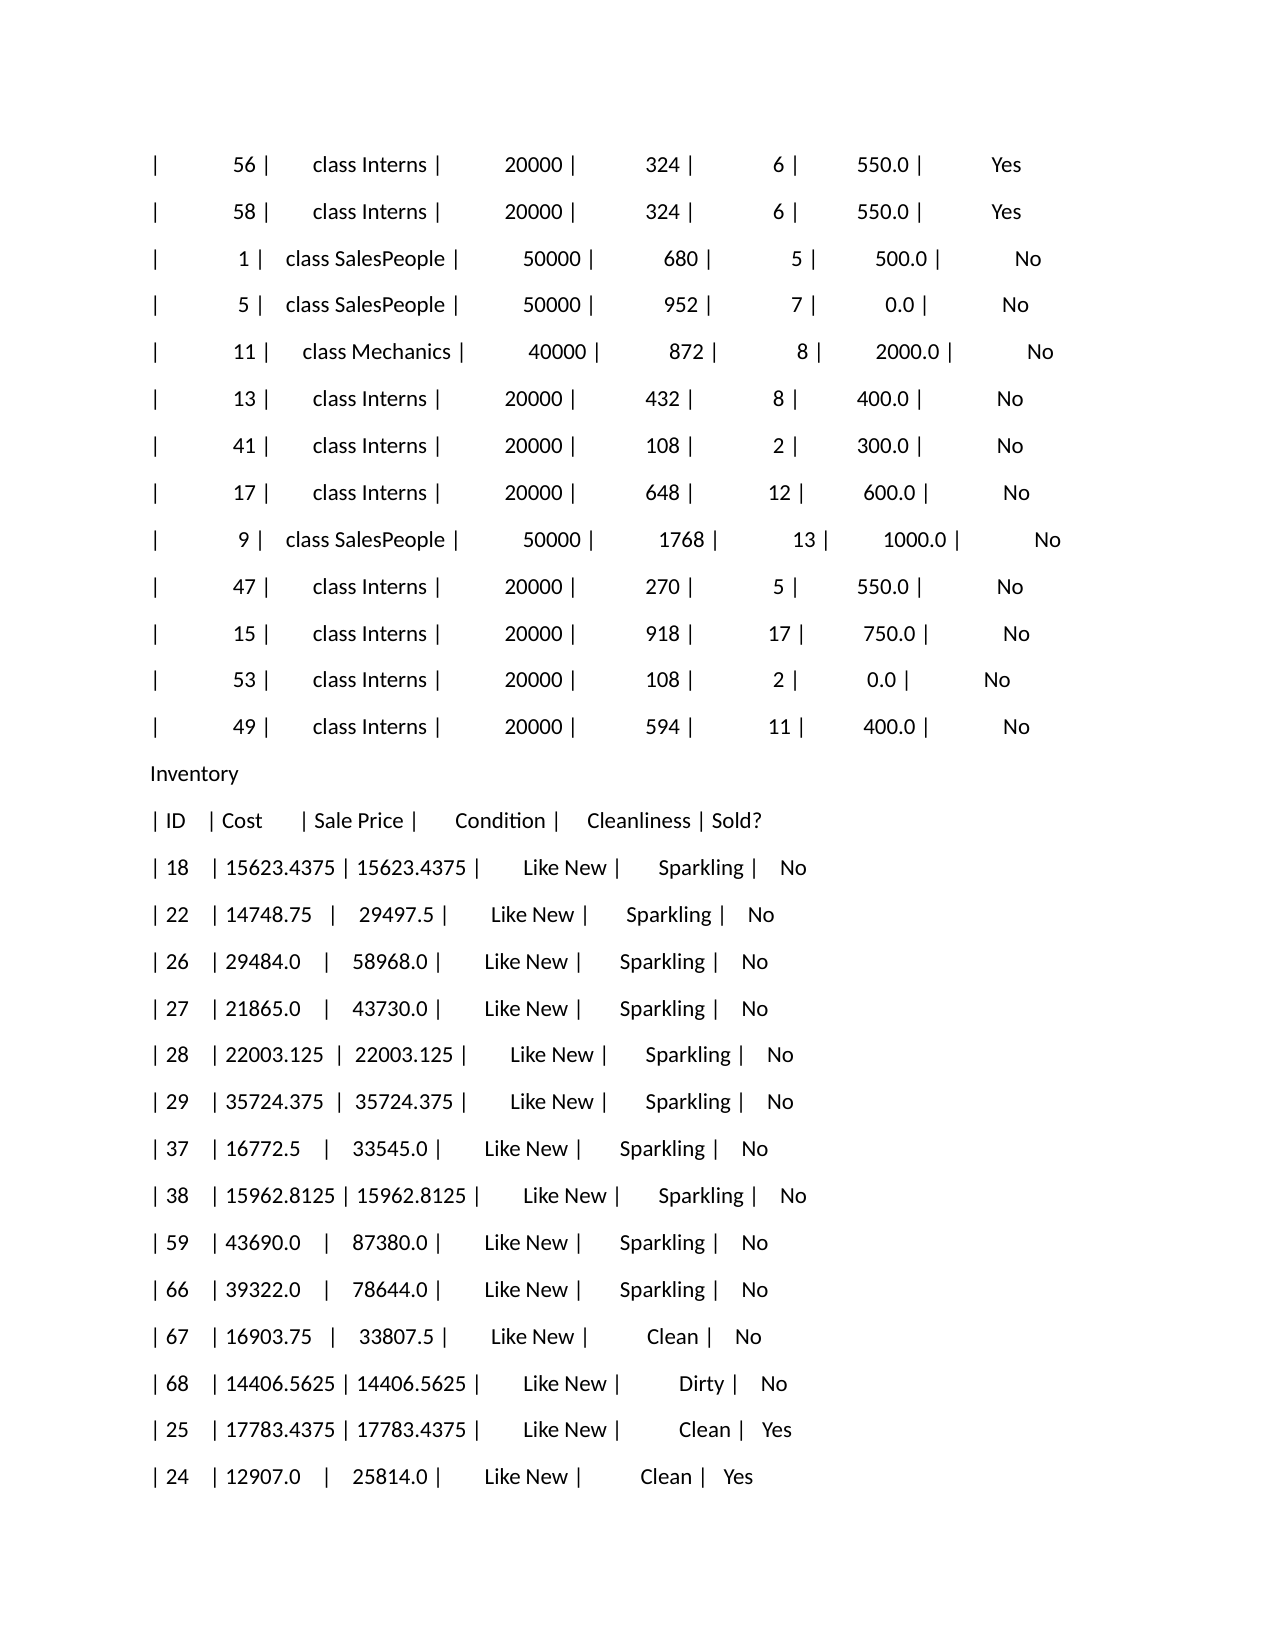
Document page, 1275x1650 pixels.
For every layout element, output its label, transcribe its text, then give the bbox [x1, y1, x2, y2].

text | 29 | 35724.375 | 35724.375 | Like New | Sparkling | No [150, 1087, 1125, 1116]
text | 26 | 29484.0 | 58968.0 | Like New | Sparkling | No [150, 947, 1125, 975]
text | 49 | class Interns | 20000 | 594 | 11 | 400.0 | No [150, 712, 1125, 741]
text | 58 | class Interns | 20000 | 324 | 6 | 550.0 | Yes [150, 197, 1125, 225]
text | 67 | 16903.75 | 33807.5 | Like New | Clean | No [150, 1322, 1125, 1350]
text | 28 | 22003.125 | 22003.125 | Like New | Sparkling | No [150, 1041, 1125, 1069]
text | 47 | class Interns | 20000 | 270 | 5 | 550.0 | No [150, 572, 1125, 600]
text | ID | Cost | Sale Price | Condition | Cleanliness | Sold? [150, 806, 1125, 834]
text | 53 | class Interns | 20000 | 108 | 2 | 0.0 | No [150, 666, 1125, 694]
text | 38 | 15962.8125 | 15962.8125 | Like New | Sparkling | No [150, 1181, 1125, 1209]
text | 59 | 43690.0 | 87380.0 | Like New | Sparkling | No [150, 1228, 1125, 1256]
text | 22 | 14748.75 | 29497.5 | Like New | Sparkling | No [150, 900, 1125, 928]
text | 66 | 39322.0 | 78644.0 | Like New | Sparkling | No [150, 1275, 1125, 1303]
text | 11 | class Mechanics | 40000 | 872 | 8 | 2000.0 | No [150, 337, 1125, 366]
text | 9 | class SalesPeople | 50000 | 1768 | 13 | 1000.0 | No [150, 525, 1125, 553]
text | 37 | 16772.5 | 33545.0 | Like New | Sparkling | No [150, 1134, 1125, 1162]
text | 24 | 12907.0 | 25814.0 | Like New | Clean | Yes [150, 1462, 1125, 1491]
text | 15 | class Interns | 20000 | 918 | 17 | 750.0 | No [150, 619, 1125, 647]
text | 27 | 21865.0 | 43730.0 | Like New | Sparkling | No [150, 994, 1125, 1022]
text | 41 | class Interns | 20000 | 108 | 2 | 300.0 | No [150, 431, 1125, 459]
text | 13 | class Interns | 20000 | 432 | 8 | 400.0 | No [150, 384, 1125, 412]
text | 1 | class SalesPeople | 50000 | 680 | 5 | 500.0 | No [150, 244, 1125, 272]
text | 17 | class Interns | 20000 | 648 | 12 | 600.0 | No [150, 478, 1125, 506]
text | 56 | class Interns | 20000 | 324 | 6 | 550.0 | Yes [150, 150, 1125, 178]
text | 68 | 14406.5625 | 14406.5625 | Like New | Dirty | No [150, 1369, 1125, 1397]
text | 25 | 17783.4375 | 17783.4375 | Like New | Clean | Yes [150, 1416, 1125, 1444]
text | 5 | class SalesPeople | 50000 | 952 | 7 | 0.0 | No [150, 291, 1125, 319]
text | 18 | 15623.4375 | 15623.4375 | Like New | Sparkling | No [150, 853, 1125, 881]
text Inventory [150, 759, 1125, 787]
